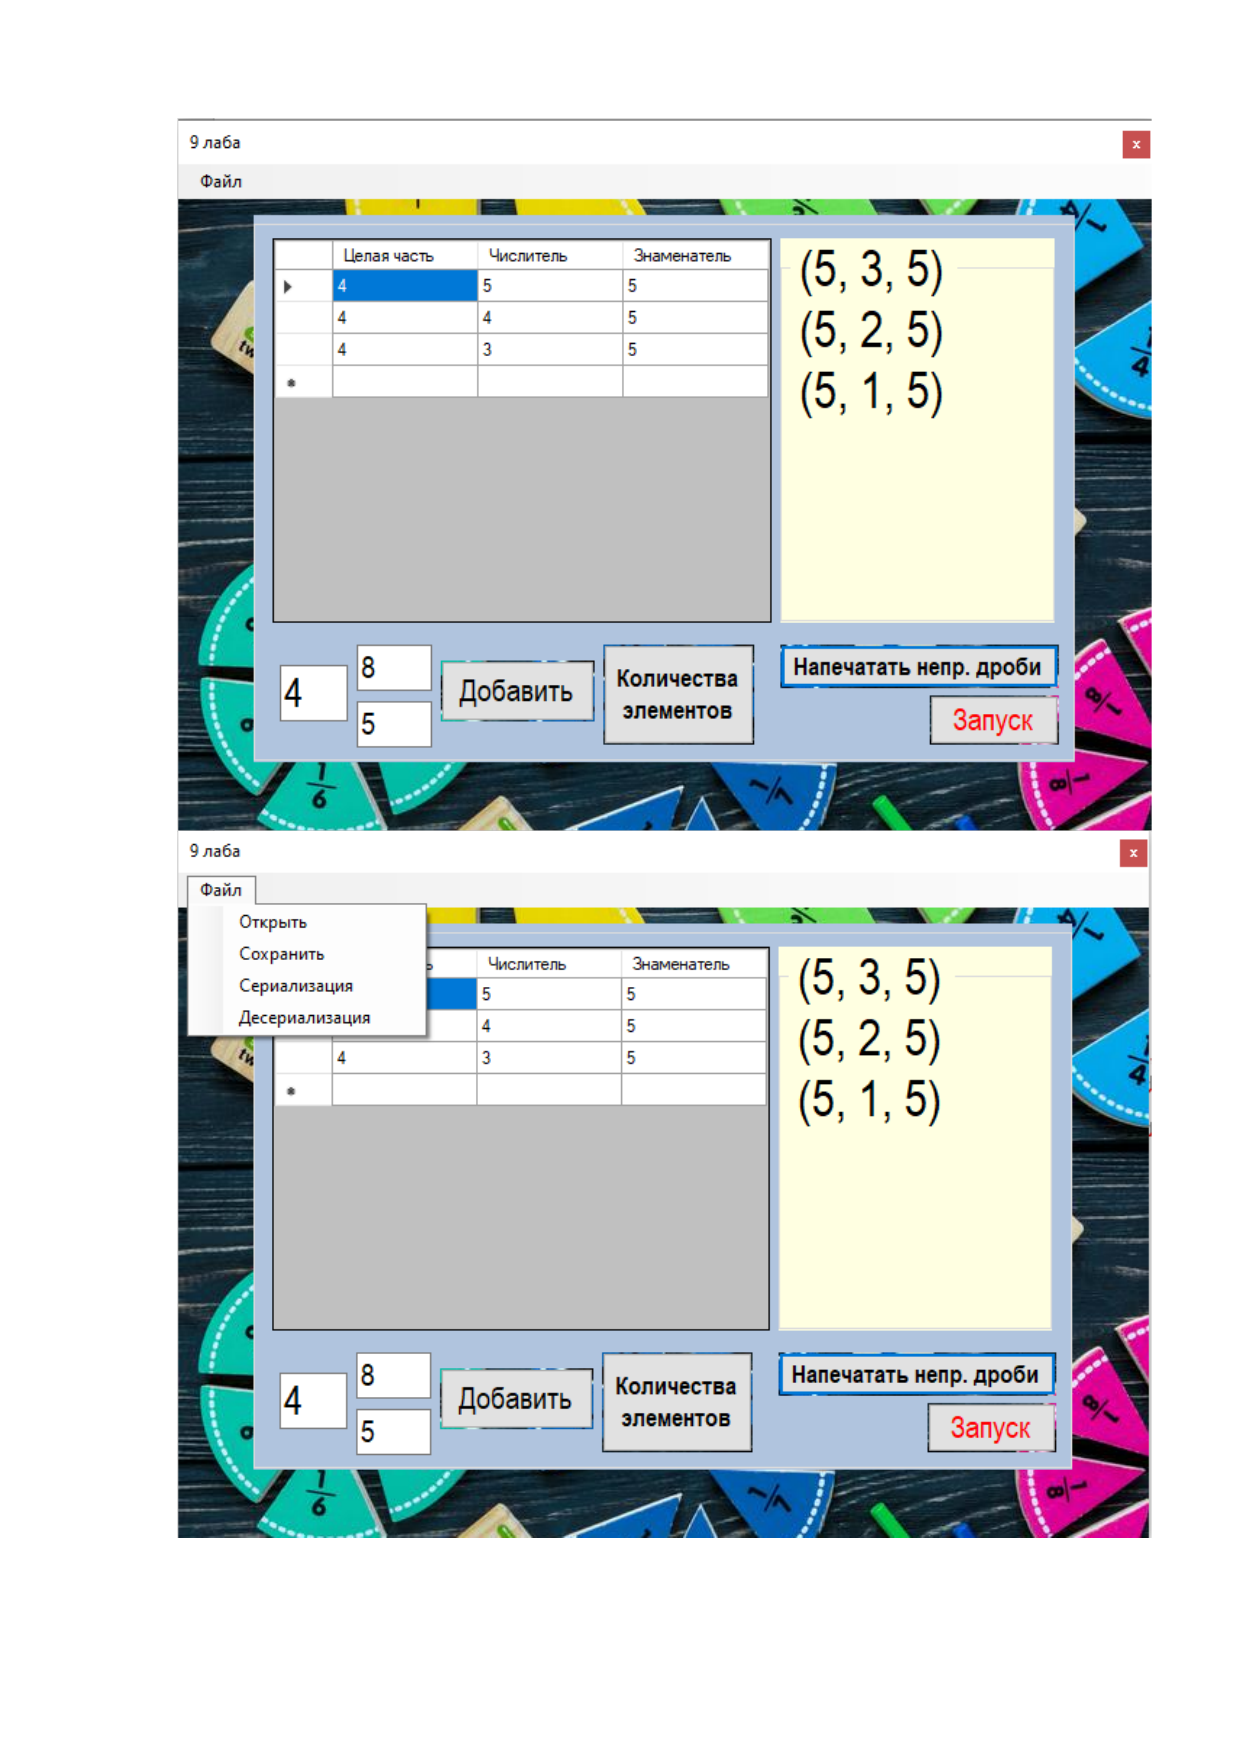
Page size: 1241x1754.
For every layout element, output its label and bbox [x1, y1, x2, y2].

picture [177, 118, 1152, 1538]
picture [1131, 346, 1139, 353]
picture [1146, 328, 1152, 346]
picture [1131, 350, 1152, 376]
